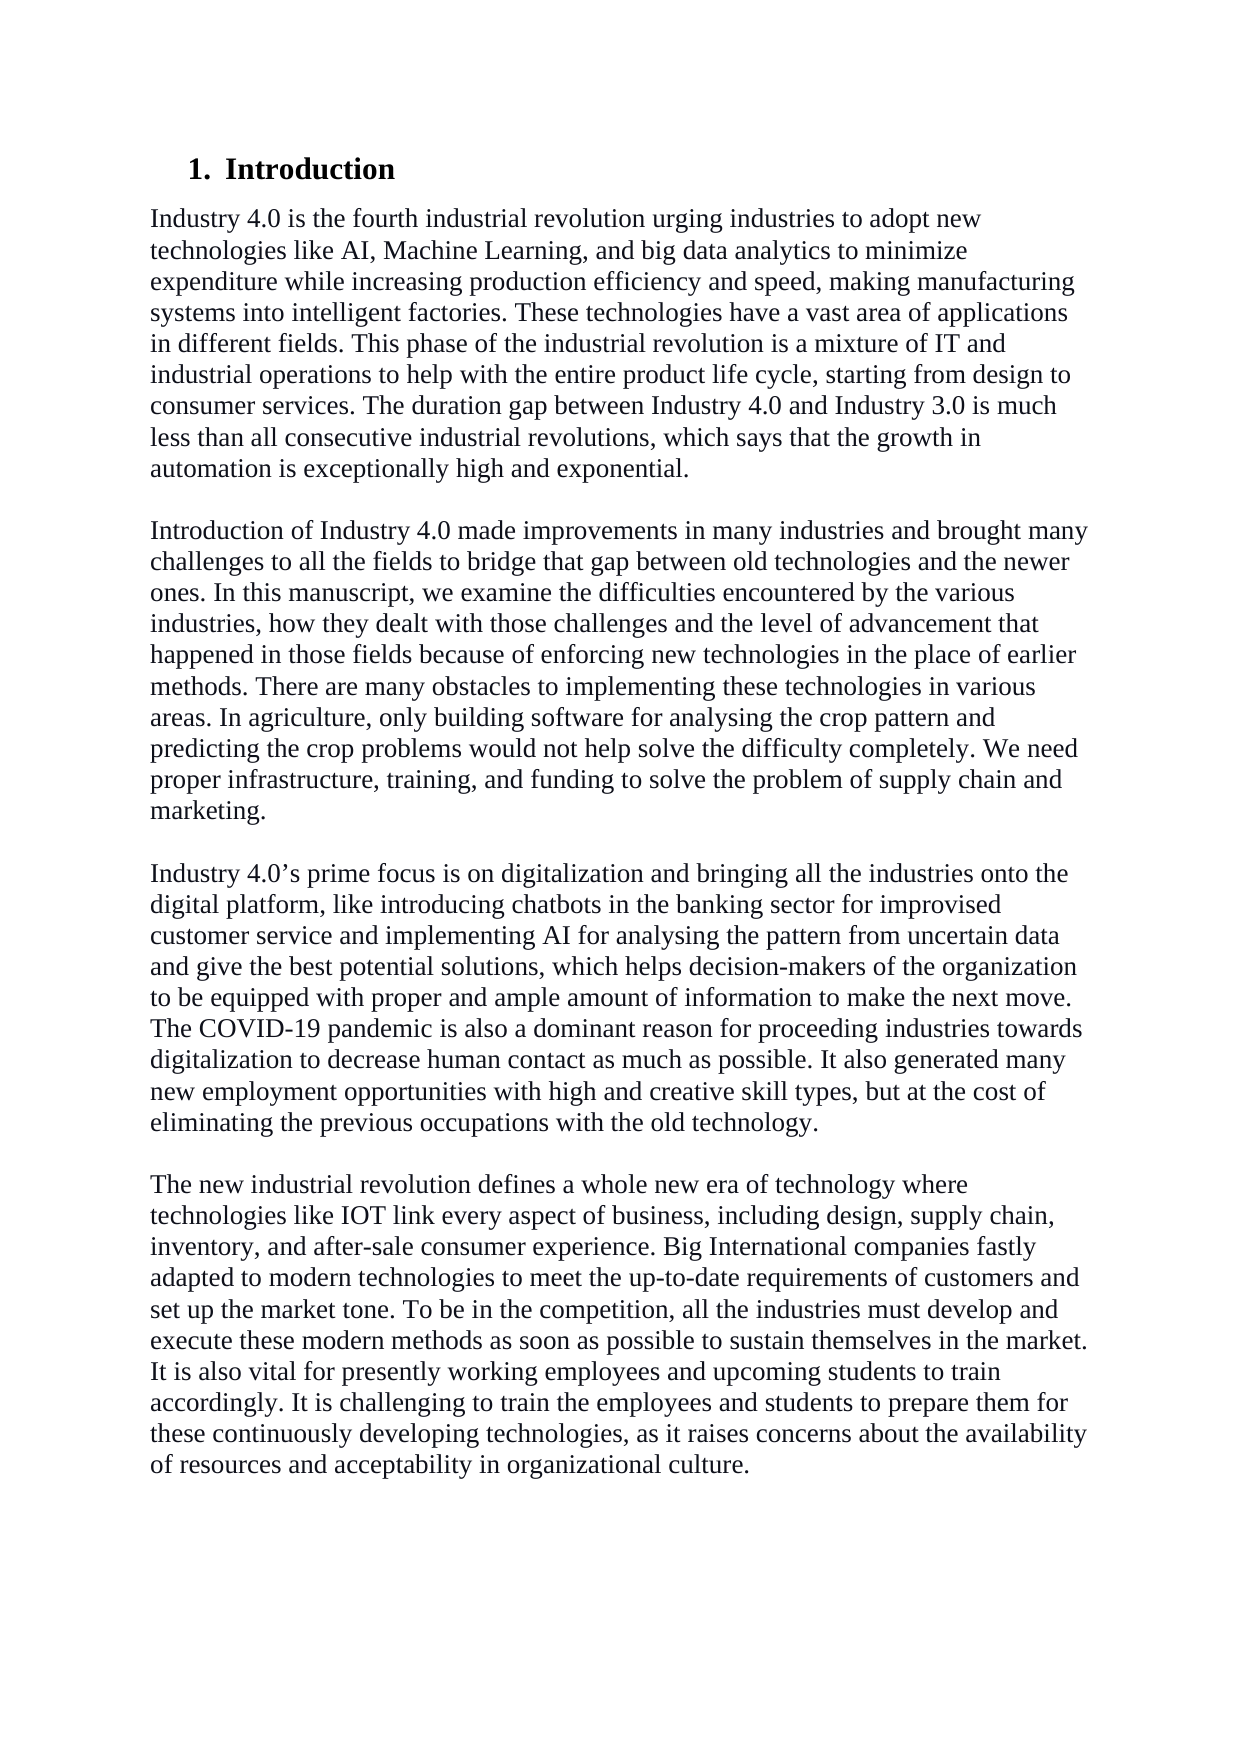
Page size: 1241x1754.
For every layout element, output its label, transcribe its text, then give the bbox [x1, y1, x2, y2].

text Industry 4.0’s prime focus is on digitalization and bringing all the industries onto the digital platform, like introducing chatbots in the banking sector for improvised customer service and implementing AI for analysing the pattern from uncertain data and give the best potential solutions, which helps decision-makers of the organization to be equipped with proper and ample amount of information to make the next move. The COVID-19 pandemic is also a dominant reason for proceeding industries towards digitalization to decrease human contact as much as possible. It also generated many new employment opportunities with high and creative skill types, but at the cost of eliminating the previous occupations with the old technology. [150, 857, 1090, 1137]
text Introduction of Industry 4.0 made improvements in many industries and brought many challenges to all the fields to bridge that gap between old technologies and the newer ones. In this manuscript, we examine the difficulties encountered by the various industries, how they dealt with those challenges and the level of advancement that happened in those fields because of enforcing new technologies in the place of earlier methods. There are many obstacles to implementing these technologies in various areas. In agriculture, only building software for analysing the crop pattern and predicting the crop problems would not help solve the difficulty completely. We need proper infrastructure, training, and funding to solve the problem of supply chain and marketing. [150, 514, 1090, 826]
text The new industrial revolution defines a whole new era of technology where technologies like IOT link every aspect of business, including design, supply chain, inventory, and after-sale consumer experience. Big International companies fastly adapted to modern technologies to meet the up-to-date requirements of customers and set up the market tone. To be in the competition, all the industries must develop and execute these modern methods as soon as possible to sustain themselves in the market. It is also vital for presently working employees and upcoming students to train accordingly. It is challenging to train the employees and students to prepare them for these continuously developing technologies, as it raises concerns about the availability of resources and acceptability in organizational culture. [150, 1168, 1090, 1479]
list Introduction [187, 150, 1090, 186]
text Industry 4.0 is the fourth industrial revolution urging industries to adopt new technologies like AI, Machine Learning, and big data analytics to minimize expenditure while increasing production efficiency and speed, making manufacturing systems into intelligent factories. These technologies have a vast area of applications in different fields. This phase of the industrial revolution is a mixture of IT and industrial operations to help with the entire product life cycle, starting from design to consumer services. The duration gap between Industry 4.0 and Industry 3.0 is much less than all consecutive industrial revolutions, which says that the growth in automation is exceptionally high and exponential. [150, 203, 1090, 483]
